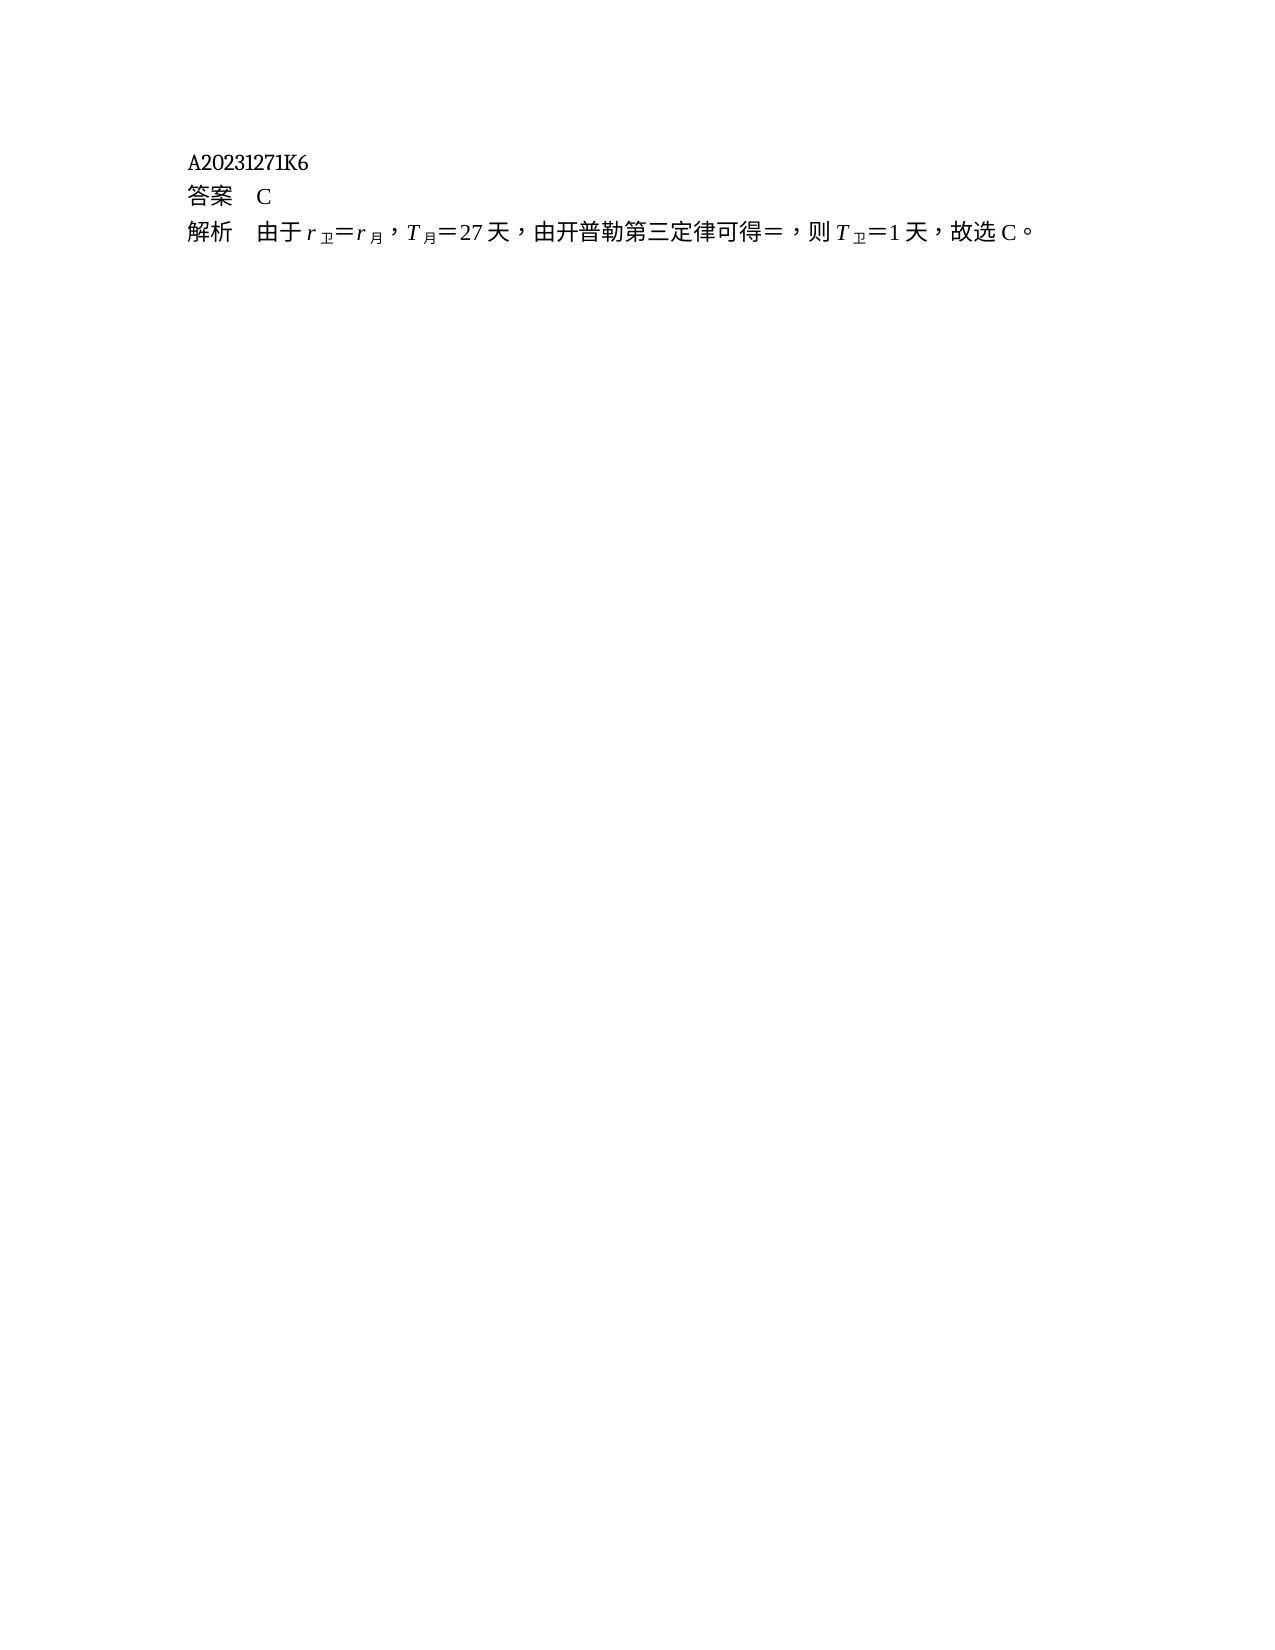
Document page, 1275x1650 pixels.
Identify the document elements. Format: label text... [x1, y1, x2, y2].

text 答案 C [187, 180, 1087, 211]
text 解析 由于r卫＝r月，T月＝27天，由开普勒第三定律可得＝，则T卫＝1天，故选C。 [187, 216, 1087, 247]
text A20231271K6 [187, 150, 1087, 176]
